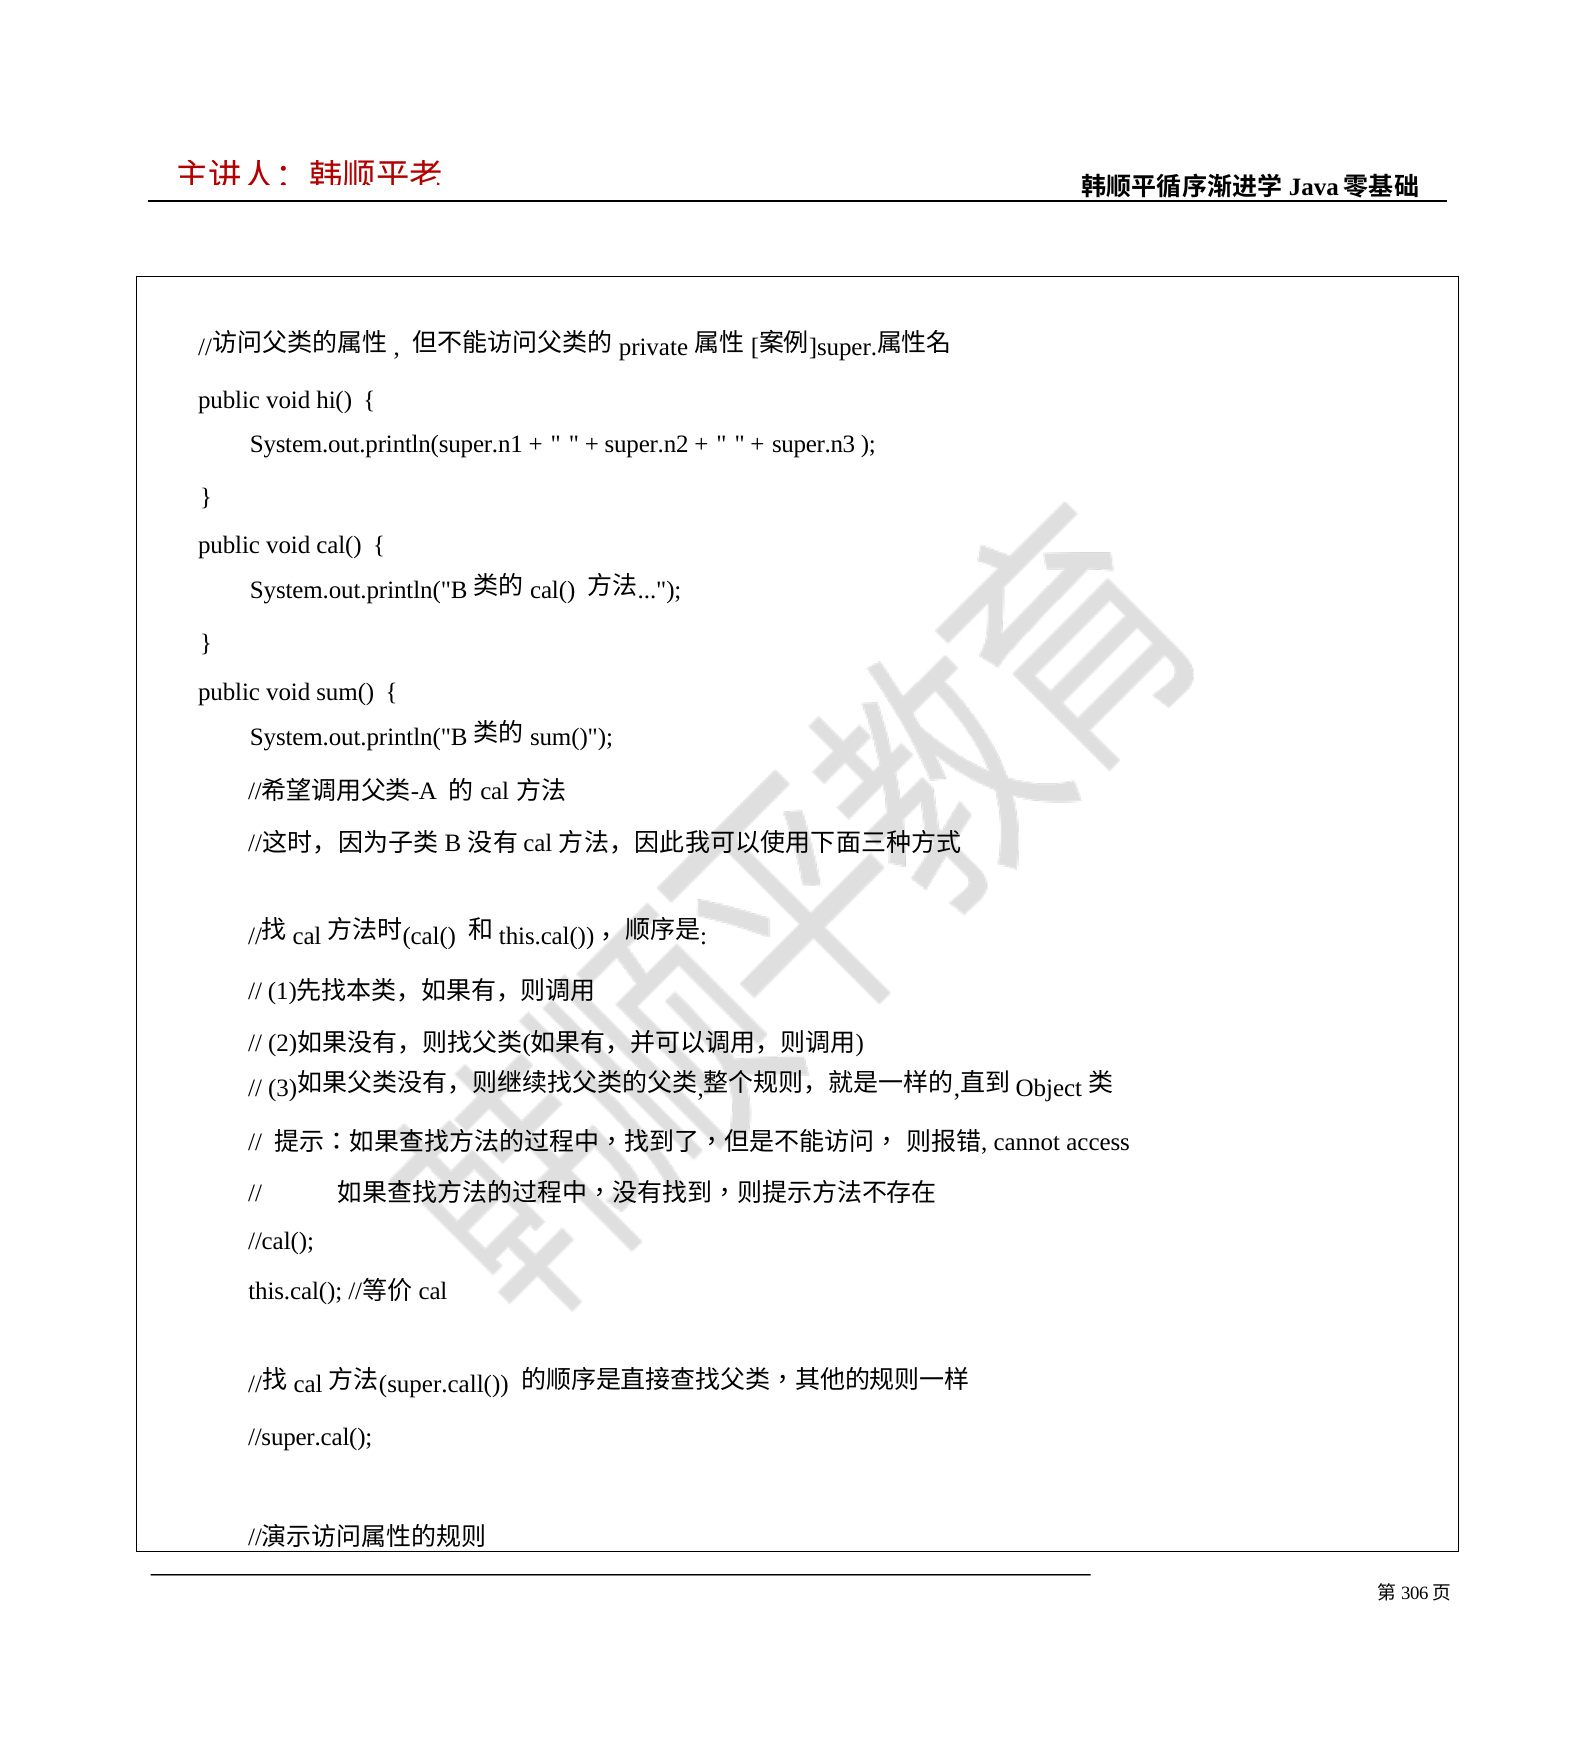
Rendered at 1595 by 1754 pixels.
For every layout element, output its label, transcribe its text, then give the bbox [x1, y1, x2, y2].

table_header //访问父类的属性 , 但不能访问父类的 private 属性 [案例]super.属性名 public void hi() { System.out.println(super.n1 + " " + super.n2 + " " + super.n3 ); } public void cal() { System.out.println("B 类的 cal() 方法..."); } public void sum() { System.out.println("B 类的 sum()"); //希望调用父类-A 的 cal 方法 //这时，因为子类 B 没有cal 方法，因此我可以使用下面三种方式 //找 cal 方法时(cal() 和 this.cal()) ，顺序是: // (1)先找本类，如果有，则调用 // (2)如果没有，则找父类(如果有，并可以调用，则调用) // (3)如果父类没有，则继续找父类的父类,整个规则，就是一样的,直到 Object 类 // 提示：如果查找方法的过程中，找到了，但是不能访问， 则报错, cannot access // 如果查找方法的过程中，没有找到，则提示方法不存在 //cal(); this.cal(); //等价 cal //找 cal 方法(super.call()) 的顺序是直接查找父类，其他的规则一样 //super.cal(); //演示访问属性的规则 [137, 277, 1458, 1551]
picture [150, 1574, 1091, 1578]
